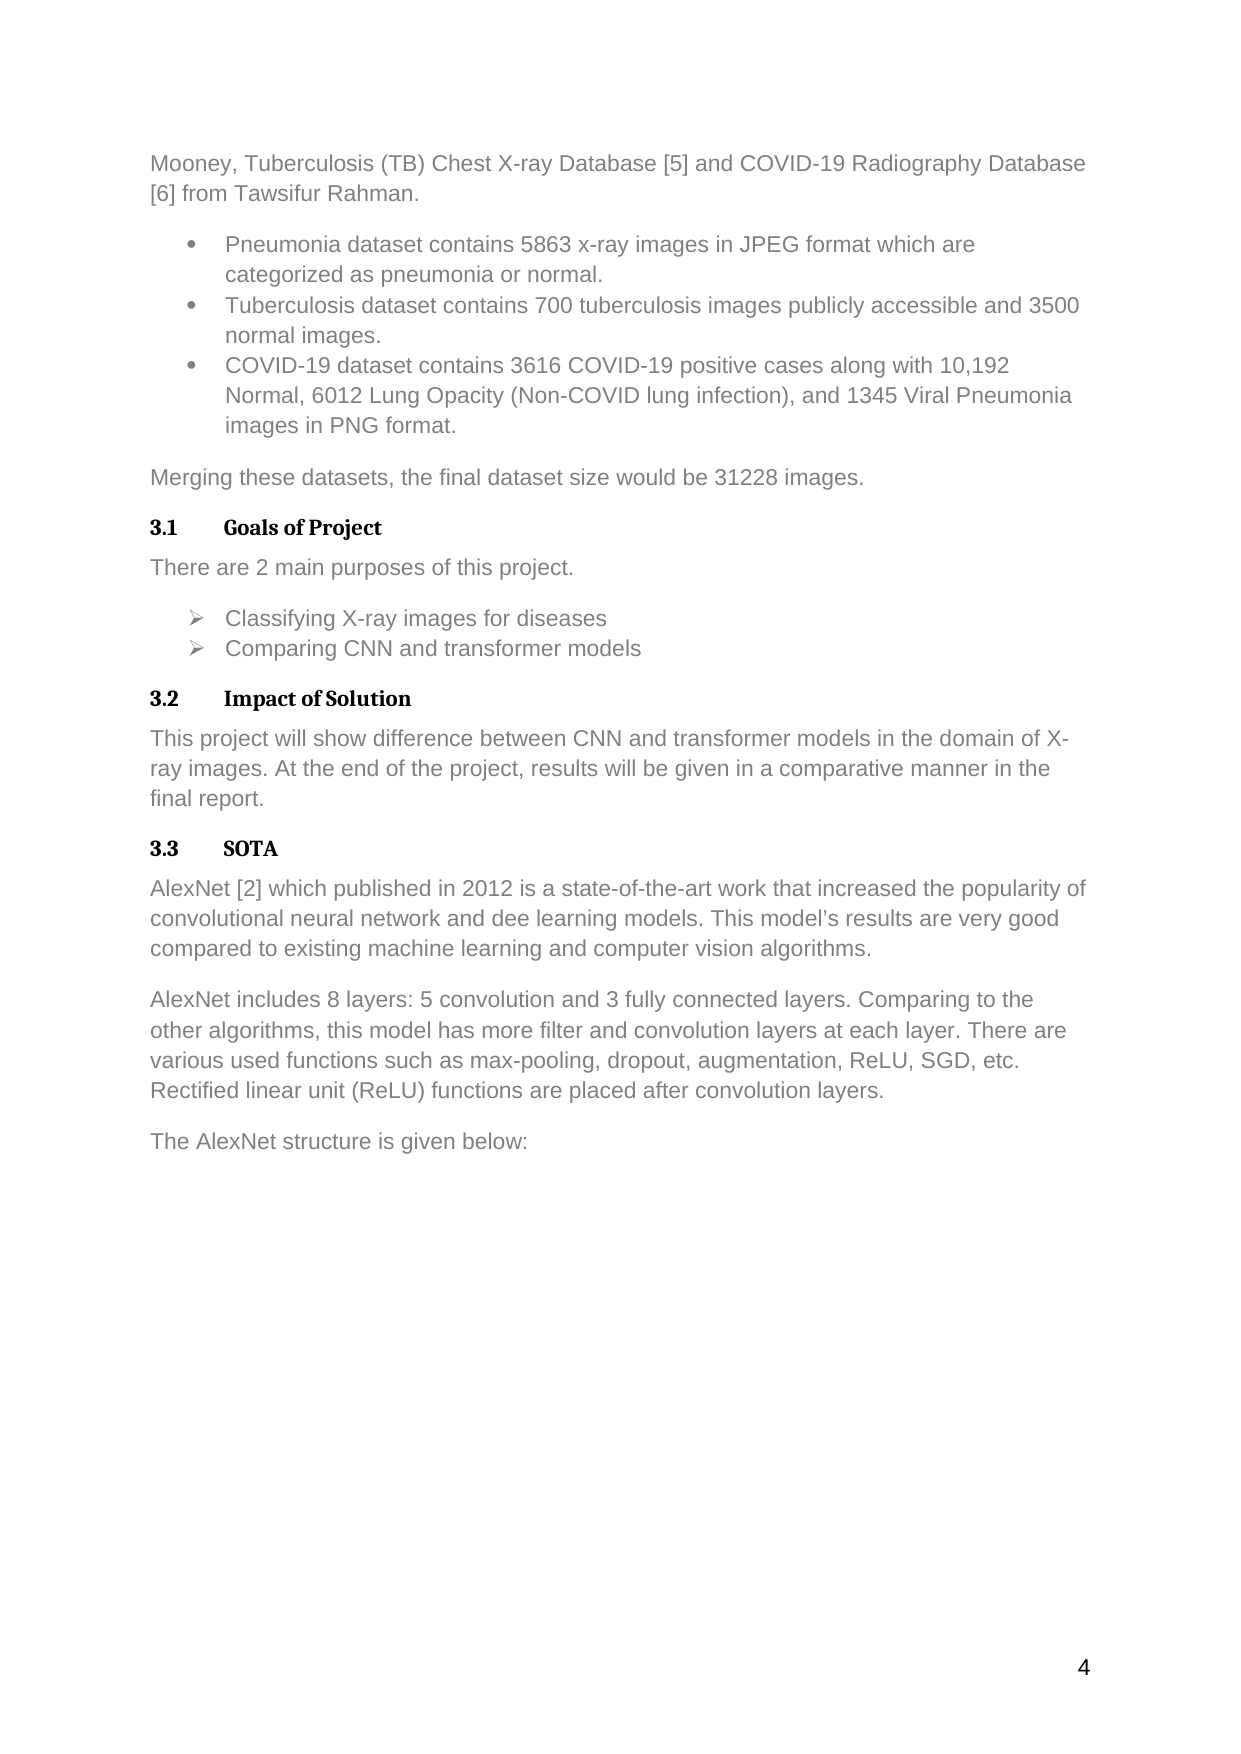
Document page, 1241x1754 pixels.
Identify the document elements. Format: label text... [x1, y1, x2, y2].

list COVID-19 dataset contains 3616 COVID-19 positive cases along with 10,192 Normal, 6012 Lung Opacity (Non-COVID lung infection), and 1345 Viral Pneumonia images in PNG format. [187, 352, 1090, 439]
text Merging these datasets, the final dataset size would be 31228 images. [150, 463, 1090, 490]
list Tuberculosis dataset contains 700 tuberculosis images publicly accessible and 3500 normal images. [187, 292, 1090, 348]
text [150, 150, 1090, 207]
text The AlexNet structure is given below: [150, 1128, 1090, 1154]
text AlexNet includes 8 layers: 5 convolution and 3 fully connected layers. Comparing to the other algorithms, this model has more filter and convolution layers at each layer. There are various used functions such as max-pooling, dropout, augmentation, ReLU, SGD, etc. Rectified linear unit (ReLU) functions are placed after convolution layers. [150, 986, 1090, 1103]
subtitle Impact of Solution [150, 686, 1090, 712]
list Classifying X-ray images for diseases [187, 604, 1090, 631]
subtitle Goals of Project [150, 514, 1090, 541]
list Comparing CNN and transformer models [187, 635, 1090, 661]
list Pneumonia dataset contains 5863 x-ray images in JPEG format which are categorized as pneumonia or normal. [187, 231, 1090, 288]
subtitle SOTA [150, 836, 1090, 862]
text This project will show difference between CNN and transformer models in the domain of X-ray images. At the end of the project, results will be given in a comparative manner in the final report. [150, 724, 1090, 811]
text AlexNet [2] which published in 2012 is a state-of-the-art work that increased the popularity of convolutional neural network and dee learning models. This model’s results are very good compared to existing machine learning and computer vision algorithms. [150, 875, 1090, 962]
text There are 2 main purposes of this project. [150, 553, 1090, 580]
